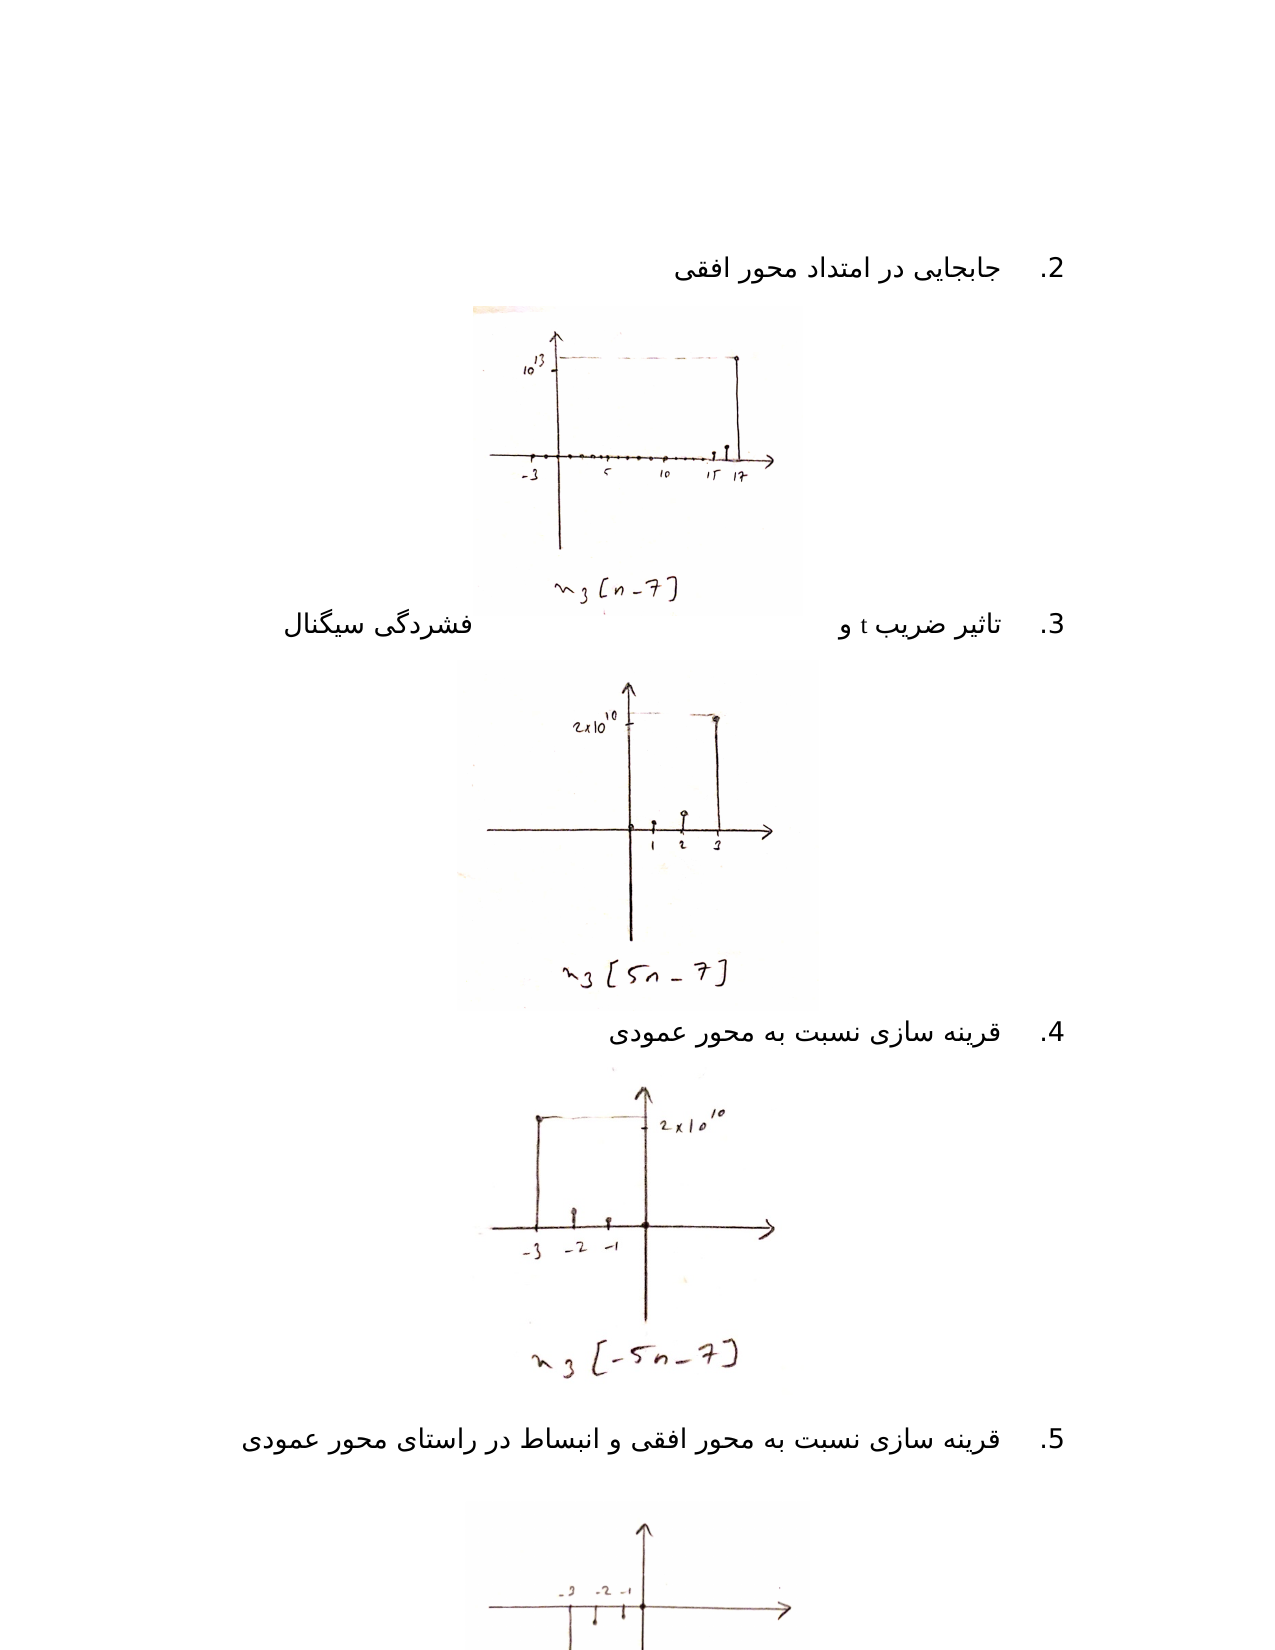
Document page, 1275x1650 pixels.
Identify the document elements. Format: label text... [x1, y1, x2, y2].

list تاثیر ضریب t و فشردگی سیگنال [150, 608, 1039, 640]
picture [457, 660, 819, 1011]
picture [465, 1501, 810, 1650]
list قرینه سازی نسبت به محور عمودی [150, 1016, 1039, 1047]
picture [473, 306, 803, 608]
list جابجایی در امتداد محور افقی [150, 252, 1039, 284]
picture [464, 1067, 809, 1399]
list قرینه سازی نسبت به محور افقی و انبساط در راستای محور عمودی [150, 1423, 1039, 1455]
